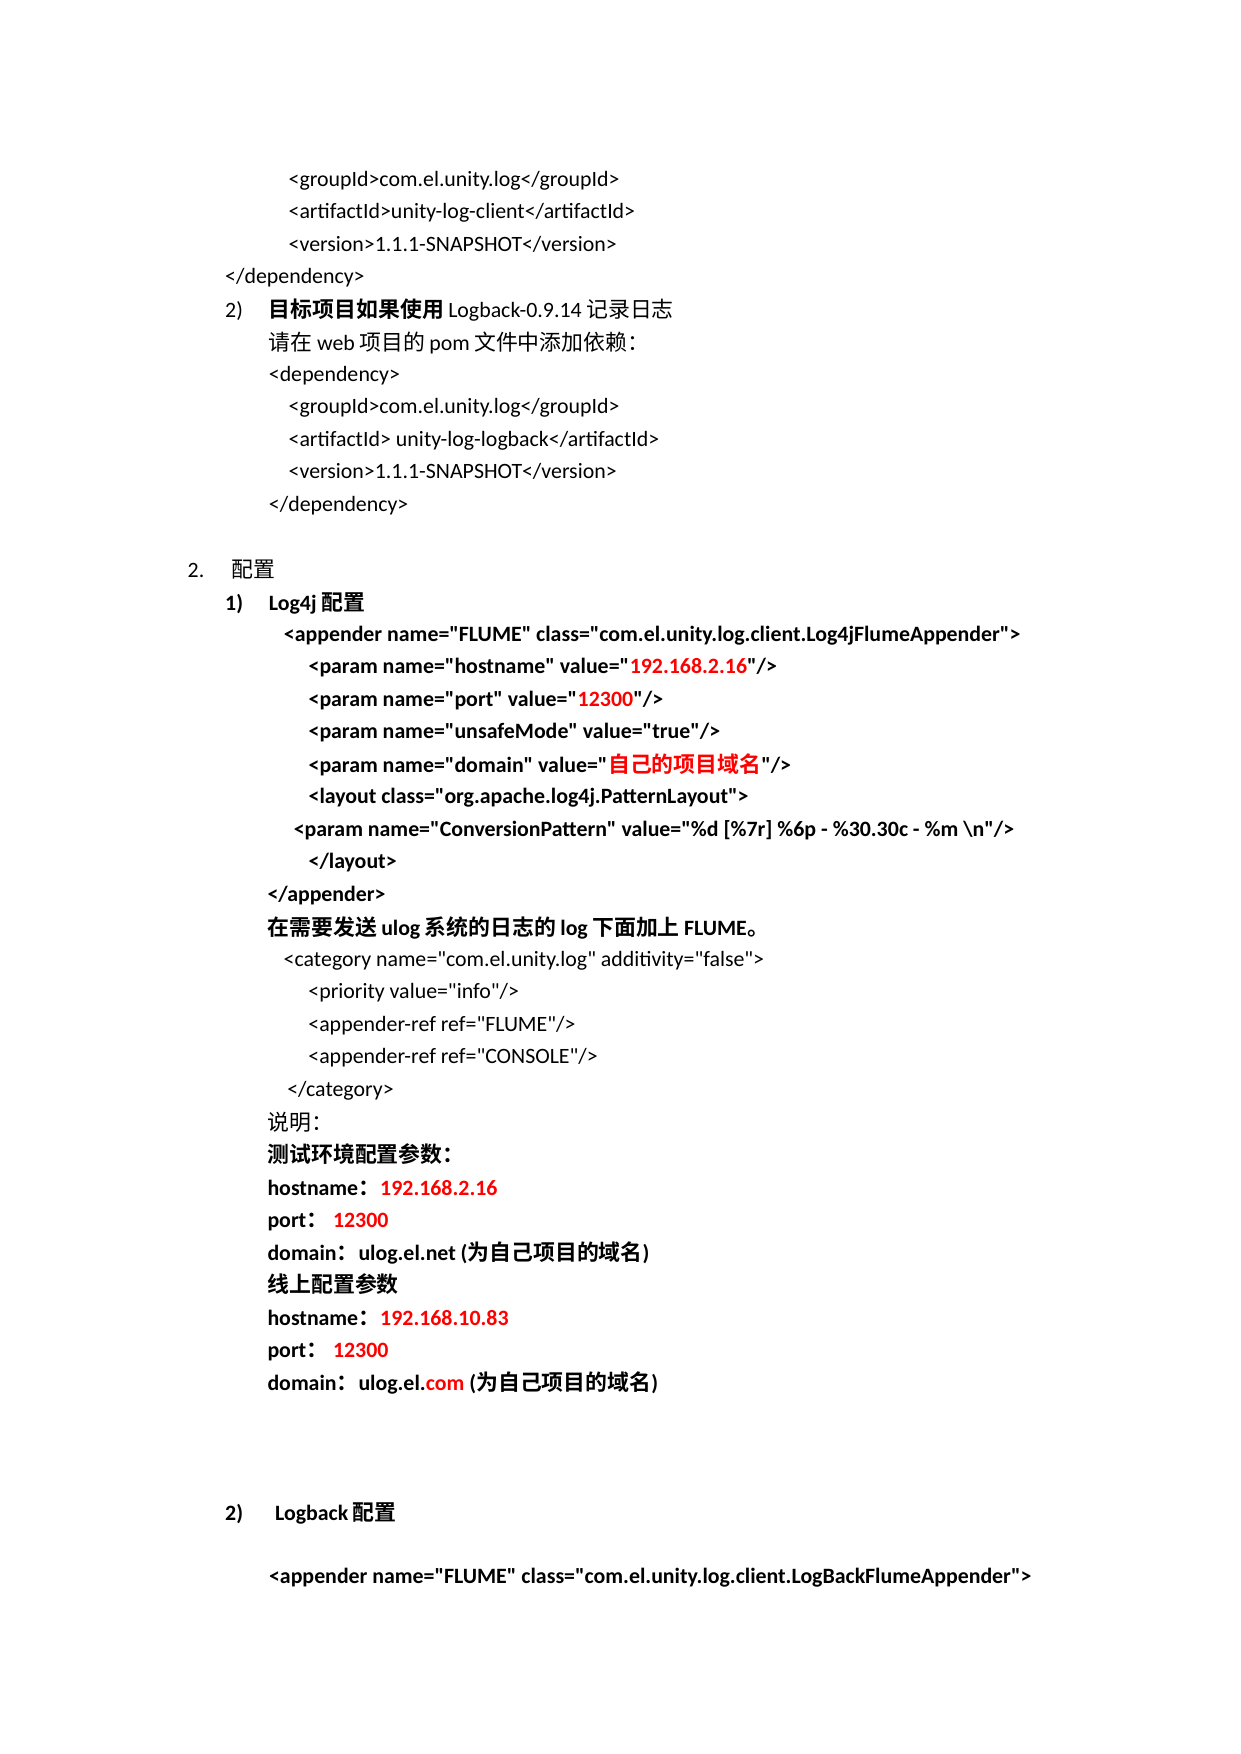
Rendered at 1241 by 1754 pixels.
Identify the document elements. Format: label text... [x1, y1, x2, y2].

list domain：ulog.el.net (为自己项目的域名) [225, 1234, 1053, 1267]
list <param name="port" value="12300"/> [225, 682, 1053, 714]
list </appender> [225, 877, 1053, 909]
list <dependency> [225, 357, 1053, 389]
list hostname：192.168.2.16 [225, 1169, 1053, 1202]
list </dependency> [225, 259, 1053, 292]
list port： 12300 [225, 1202, 1053, 1234]
list Log4j 配置 [225, 584, 1053, 617]
list </category> [225, 1072, 1053, 1104]
list <priority value="info"/> [225, 974, 1053, 1007]
list <param name="ConversionPattern" value="%d [%7r] %6p - %30.30c - %m \n"/> [225, 812, 1053, 844]
list <artifactId>unity-log-client</artifactId> [225, 194, 1053, 227]
list </dependency> [225, 487, 1053, 519]
list </layout> [225, 844, 1053, 877]
list 配置 [187, 552, 1053, 584]
list <param name="domain" value="自己的项目域名"/> [225, 747, 1053, 779]
list <artifactId> unity-log-logback</artifactId> [225, 422, 1053, 454]
list hostname：192.168.10.83 [225, 1299, 1053, 1332]
list <appender name="FLUME" class="com.el.unity.log.client.LogBackFlumeAppender"> [225, 1559, 1053, 1592]
list <layout class="org.apache.log4j.PatternLayout"> [225, 779, 1053, 812]
list 线上配置参数 [225, 1267, 1053, 1299]
list 请在web项目的pom文件中添加依赖： [225, 324, 1053, 357]
list 目标项目如果使用Logback-0.9.14记录日志 [225, 292, 1053, 324]
list <appender name="FLUME" class="com.el.unity.log.client.Log4jFlumeAppender"> [225, 617, 1053, 649]
list <param name="hostname" value="192.168.2.16"/> [225, 649, 1053, 682]
list <version>1.1.1-SNAPSHOT</version> [225, 227, 1053, 259]
list port： 12300 [225, 1332, 1053, 1364]
list <appender-ref ref="CONSOLE"/> [225, 1039, 1053, 1072]
list <groupId>com.el.unity.log</groupId> [225, 162, 1053, 194]
list 在需要发送ulog系统的日志的log下面加上FLUME。 [225, 909, 1053, 942]
list <param name="unsafeMode" value="true"/> [225, 714, 1053, 747]
list <groupId>com.el.unity.log</groupId> [225, 389, 1053, 422]
list 说明： [225, 1104, 1053, 1137]
list Logback配置 [225, 1494, 1053, 1527]
list <appender-ref ref="FLUME"/> [225, 1007, 1053, 1039]
list domain：ulog.el.com (为自己项目的域名) [225, 1364, 1053, 1397]
list <version>1.1.1-SNAPSHOT</version> [225, 454, 1053, 487]
list <category name="com.el.unity.log" additivity="false"> [225, 942, 1053, 974]
list 测试环境配置参数： [225, 1137, 1053, 1169]
